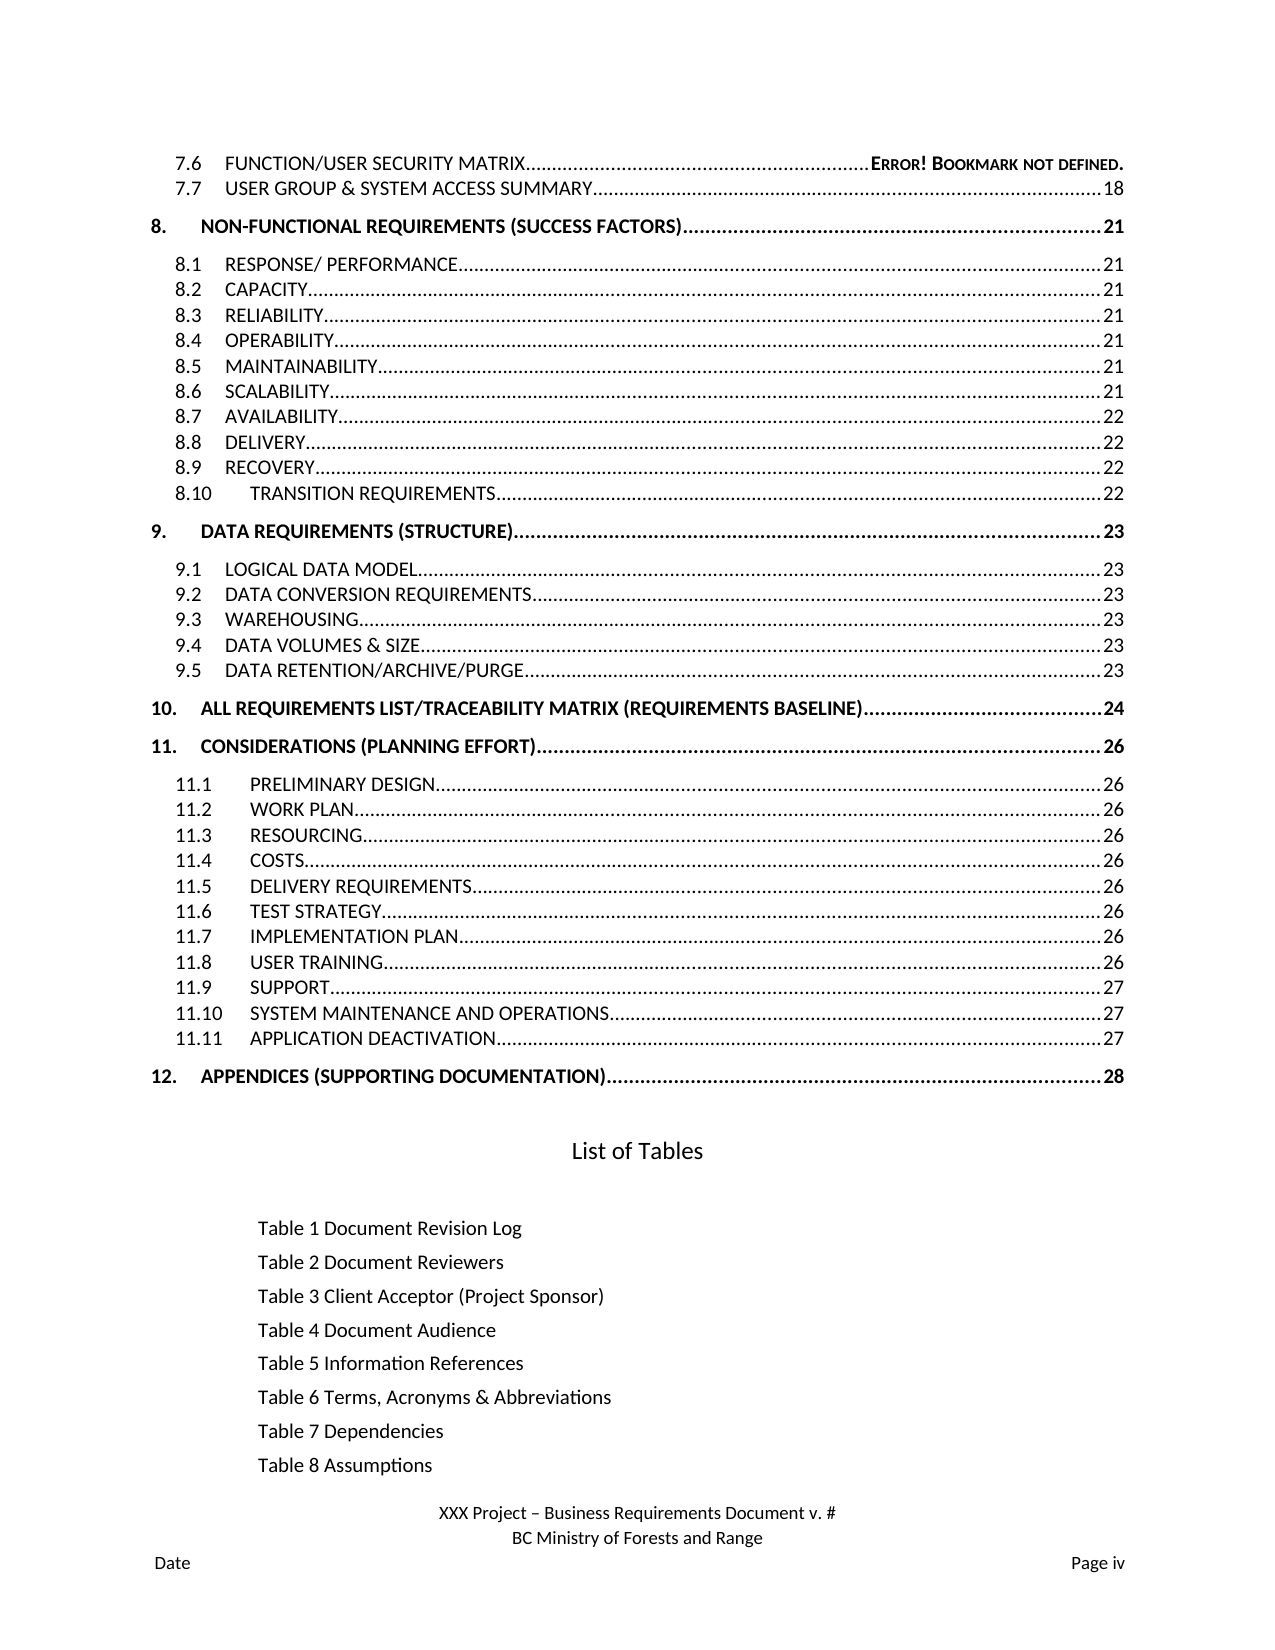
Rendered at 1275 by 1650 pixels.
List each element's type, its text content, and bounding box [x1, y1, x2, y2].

text Table 2 Document Reviewers [258, 1249, 1125, 1275]
text 11.5 DELIVERY REQUIREMENTS 26 [175, 873, 1125, 898]
text 11.9 SUPPORT 27 [175, 974, 1125, 1000]
text 9.2 DATA CONVERSION REQUIREMENTS 23 [175, 581, 1125, 607]
subtitle List of Tables [150, 1135, 1125, 1166]
text Table 7 Dependencies [258, 1418, 1125, 1443]
text Table 8 Assumptions [258, 1452, 1125, 1477]
text 8.8 DELIVERY 22 [175, 429, 1125, 454]
text 8.9 RECOVERY 22 [175, 454, 1125, 480]
text 8.7 AVAILABILITY 22 [175, 404, 1125, 429]
text 10. ALL REQUIREMENTS LIST/TRACEABILITY MATRIX (Requirements Baseline) 24 [150, 695, 1125, 721]
text 8.3 RELIABILITY 21 [175, 302, 1125, 327]
text 8.5 MAINTAINABILITY 21 [175, 353, 1125, 378]
text 11.8 USER TRAINING 26 [175, 949, 1125, 974]
text 11.3 RESOURCING 26 [175, 822, 1125, 847]
text 7.7 USER GROUP & SYSTEM ACCESS SUMMARY 18 [175, 175, 1125, 201]
text 11. CONSIDERATIONS (Planning Effort) 26 [150, 733, 1125, 759]
text 11.1 PRELIMINARY DESIGN 26 [175, 771, 1125, 797]
text 11.6 TEST STRATEGY 26 [175, 898, 1125, 924]
text 9.4 DATA VOLUMES & SIZE 23 [175, 632, 1125, 657]
text 8.2 CAPACITY 21 [175, 277, 1125, 302]
text 11.11 APPLICATION DEACTIVATION 27 [175, 1025, 1125, 1051]
text Table 1 Document Revision Log [258, 1216, 1125, 1241]
text 9. DATA REQUIREMENTS (Structure) 23 [150, 518, 1125, 543]
text 11.2 WORK PLAN 26 [175, 797, 1125, 822]
text 8.6 SCALABILITY 21 [175, 378, 1125, 404]
text 9.3 WAREHOUSING 23 [175, 607, 1125, 632]
text 8.1 RESPONSE/ PERFORMANCE 21 [175, 251, 1125, 277]
text 12. APPENDICES (Supporting Documentation) 28 [150, 1063, 1125, 1089]
text 7.6 FUNCTION/USER SECURITY MATRIX Error! Bookmark not defined. [175, 150, 1125, 175]
text 11.7 IMPLEMENTATION PLAN 26 [175, 924, 1125, 949]
text 11.10 SYSTEM MAINTENANCE AND OPERATIONS 27 [175, 1000, 1125, 1025]
text Table 5 Information References [258, 1351, 1125, 1376]
text 8.4 OPERABILITY 21 [175, 327, 1125, 353]
text 8. NON-FUNCTIONAL REQUIREMENTS (Success Factors) 21 [150, 213, 1125, 239]
text Table 4 Document Audience [258, 1317, 1125, 1342]
text 8.10 TRANSITION REQUIREMENTS 22 [175, 480, 1125, 505]
text 9.1 LOGICAL DATA MODEL 23 [175, 556, 1125, 581]
text Table 6 Terms, Acronyms & Abbreviations [258, 1384, 1125, 1410]
text Table 3 Client Acceptor (Project Sponsor) [258, 1283, 1125, 1308]
text 11.4 COSTS 26 [175, 847, 1125, 873]
text 9.5 DATA RETENTION/ARCHIVE/PURGE 23 [175, 657, 1125, 683]
